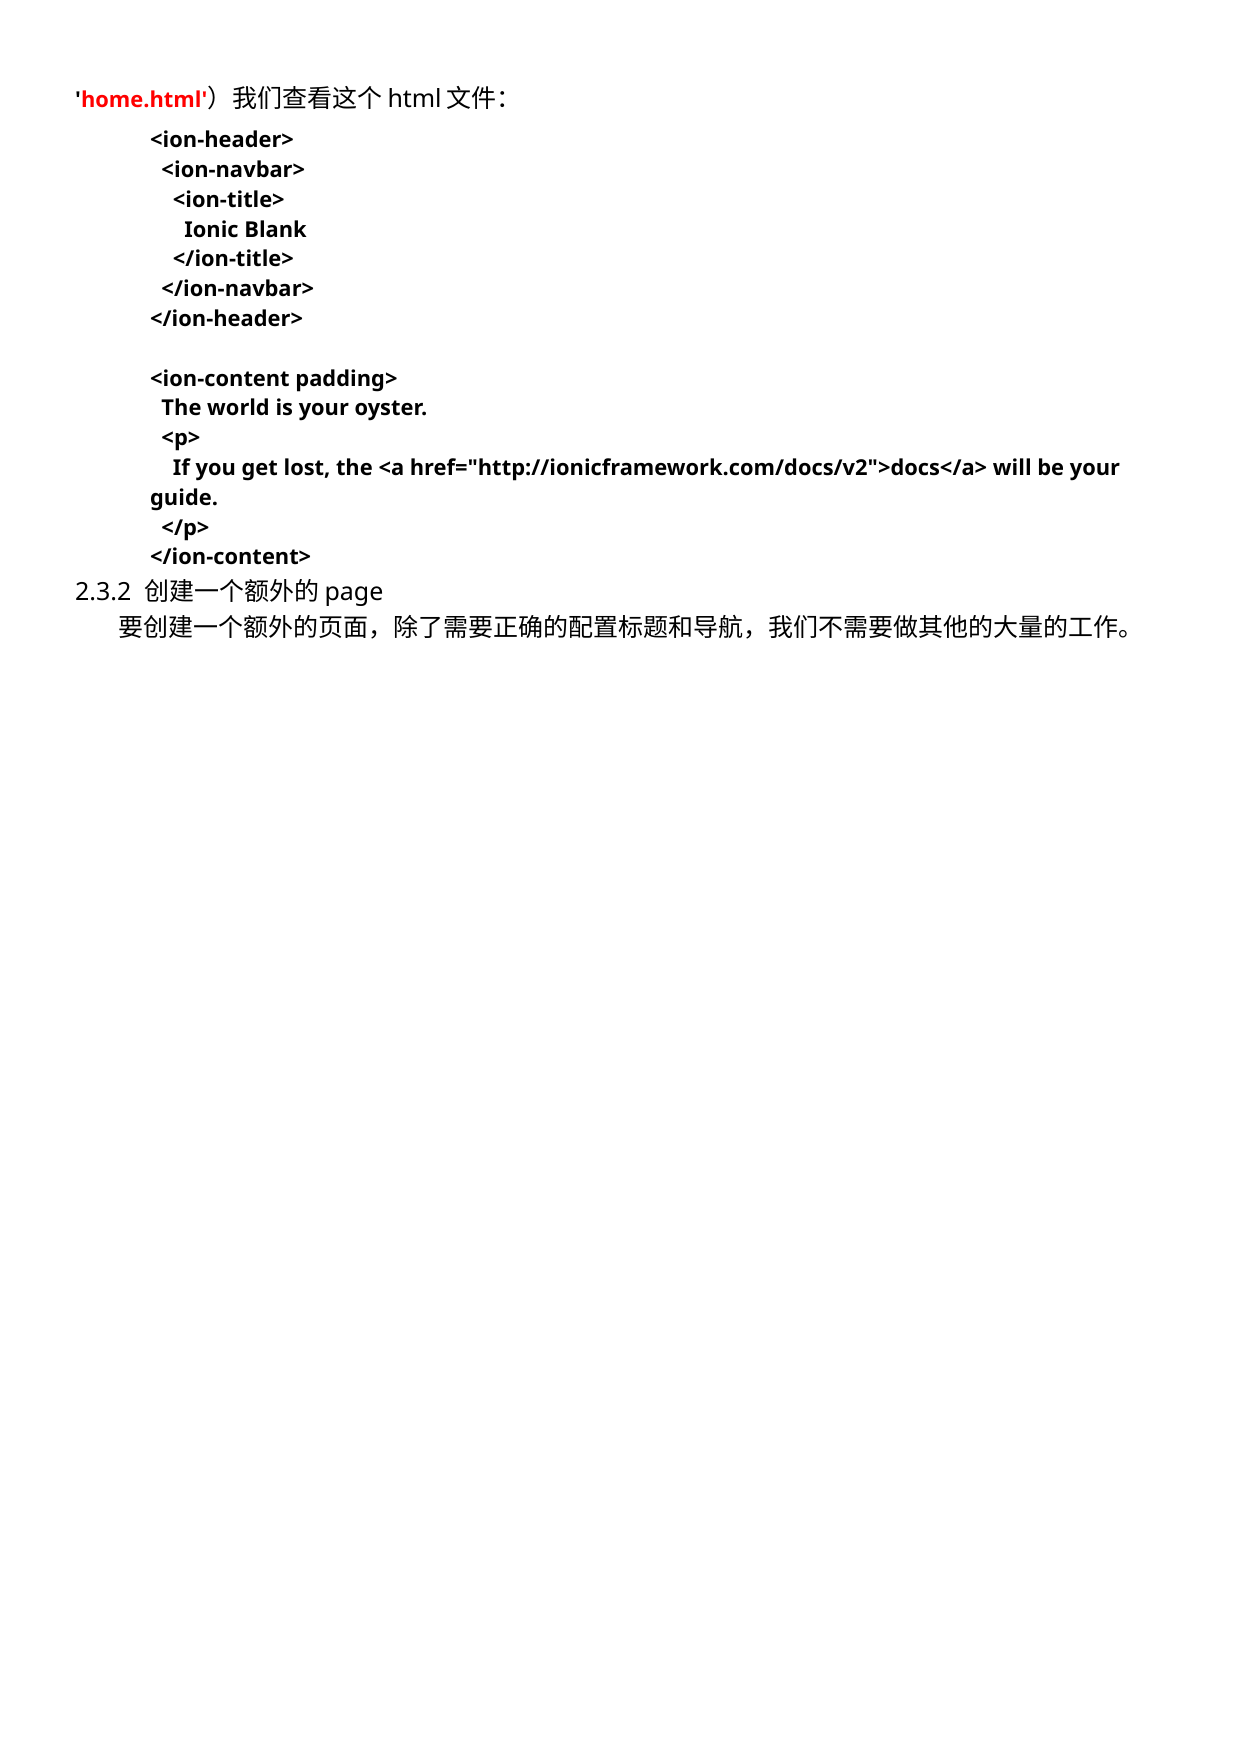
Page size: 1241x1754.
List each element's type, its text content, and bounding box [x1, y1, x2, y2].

text </ion-navbar> [150, 273, 1165, 303]
text </ion-content> [150, 541, 1165, 571]
text Ionic Blank [150, 214, 1165, 243]
text </p> [150, 512, 1165, 541]
subtitle 2.3.2 创建一个额外的page [75, 571, 1165, 607]
text </ion-title> [150, 243, 1165, 273]
text 要创建一个额外的页面，除了需要正确的配置标题和导航，我们不需要做其他的大量的工作。 [75, 607, 1165, 644]
text <ion-content padding> [150, 363, 1165, 392]
text <ion-header> [150, 124, 1165, 154]
text <ion-title> [150, 184, 1165, 214]
text <p> [150, 422, 1165, 452]
text <ion-navbar> [150, 154, 1165, 184]
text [75, 79, 1165, 115]
text </ion-header> [150, 303, 1165, 333]
text If you get lost, the <a href="http://ionicframework.com/docs/v2">docs</a> will be your guide. [150, 452, 1165, 512]
text The world is your oyster. [150, 392, 1165, 422]
